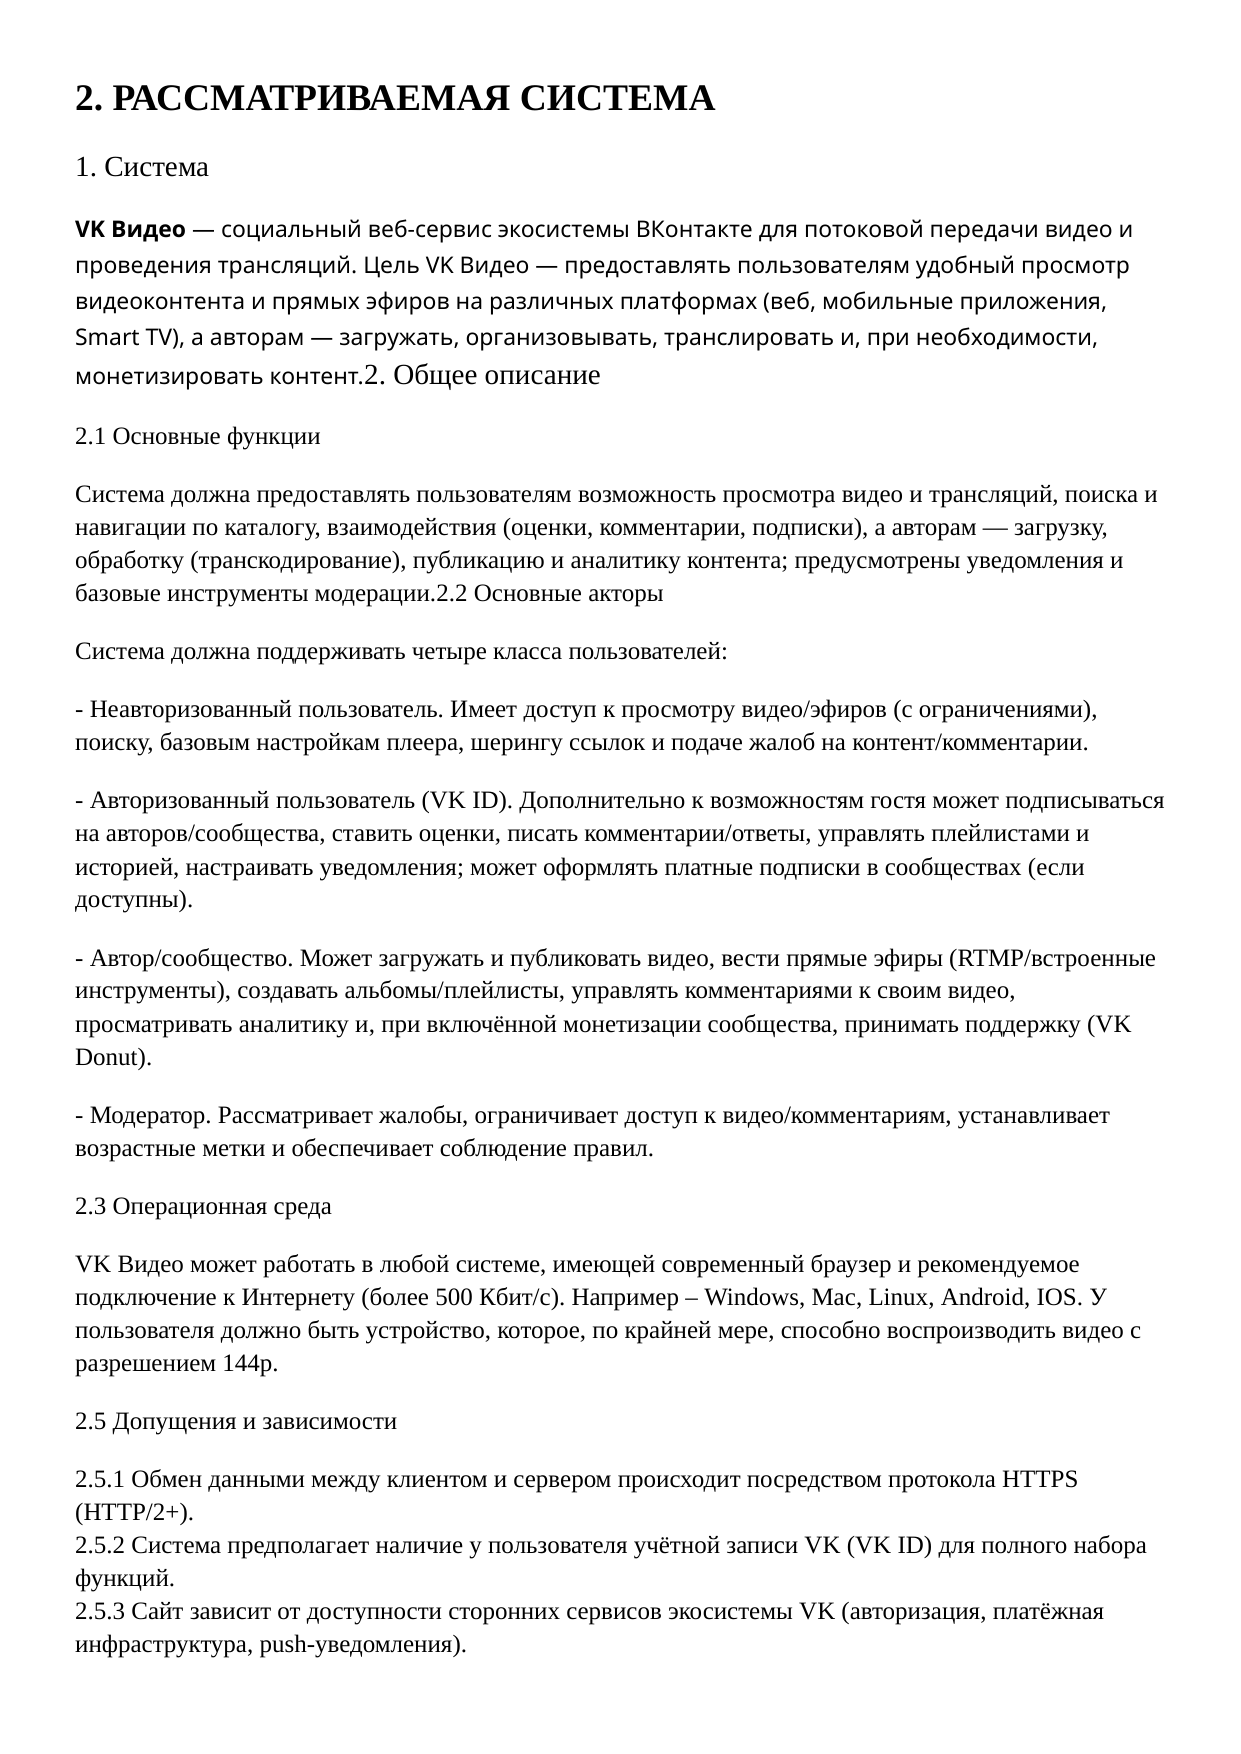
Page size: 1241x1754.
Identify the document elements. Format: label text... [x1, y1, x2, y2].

subtitle 2.5 Допущения и зависимости [75, 1406, 1165, 1434]
subtitle 1. Система [75, 149, 1165, 183]
subtitle VK Видео — социальный веб-сервис экосистемы ВКонтакте для потоковой передачи видео и проведения трансляций. Цель VK Видео — предоставлять пользователям удобный просмотр видеоконтента и прямых эфиров на различных платформах (веб, мобильные приложения, Smart TV), а авторам — загружать, организовывать, транслировать и, при необходимости, монетизировать контент.2. Общее описание [75, 213, 1165, 391]
subtitle - Неавторизованный пользователь. Имеет доступ к просмотру видео/эфиров (с ограничениями), поиску, базовым настройкам плеера, шерингу ссылок и подаче жалоб на контент/комментарии. [75, 694, 1165, 756]
text 2.5.1 Обмен данными между клиентом и сервером происходит посредством протокола HTTPS (HTTP/2+). [75, 1464, 1165, 1526]
subtitle Система должна предоставлять пользователям возможность просмотра видео и трансляций, поиска и навигации по каталогу, взаимодействия (оценки, комментарии, подписки), а авторам — загрузку, обработку (транскодирование), публикацию и аналитику контента; предусмотрены уведомления и базовые инструменты модерации.2.2 Основные акторы [75, 479, 1165, 607]
subtitle 2.1 Основные функции [75, 421, 1165, 450]
subtitle 2.3 Операционная среда [75, 1191, 1165, 1219]
subtitle - Автор/сообщество. Может загружать и публиковать видео, вести прямые эфиры (RTMP/встроенные инструменты), создавать альбомы/плейлисты, управлять комментариями к своим видео, просматривать аналитику и, при включённой монетизации сообщества, принимать поддержку (VK Donut). [75, 943, 1165, 1070]
text VK Видео может работать в любой системе, имеющей современный браузер и рекомендуемое подключение к Интернету (более 500 Кбит/с). Например – Windows, Mac, Linux, Android, IOS. У пользователя должно быть устройство, которое, по крайней мере, способно воспроизводить видео с разрешением 144p. [75, 1249, 1165, 1377]
text 2.5.3 Сайт зависит от доступности сторонних сервисов экосистемы VK (авторизация, платёжная инфраструктура, push-уведомления). [75, 1596, 1165, 1658]
subtitle - Модератор. Рассматривает жалобы, ограничивает доступ к видео/комментариям, устанавливает возрастные метки и обеспечивает соблюдение правил. [75, 1100, 1165, 1161]
subtitle Система должна поддерживать четыре класса пользователей: [75, 636, 1165, 665]
subtitle - Авторизованный пользователь (VK ID). Дополнительно к возможностям гостя может подписываться на авторов/сообщества, ставить оценки, писать комментарии/ответы, управлять плейлистами и историей, настраивать уведомления; может оформлять платные подписки в сообществах (если доступны). [75, 786, 1165, 913]
subtitle 2. РАССМАТРИВАЕМАЯ СИСТЕМА [75, 75, 1165, 118]
text 2.5.2 Система предполагает наличие у пользователя учётной записи VK (VK ID) для полного набора функций. [75, 1530, 1165, 1592]
